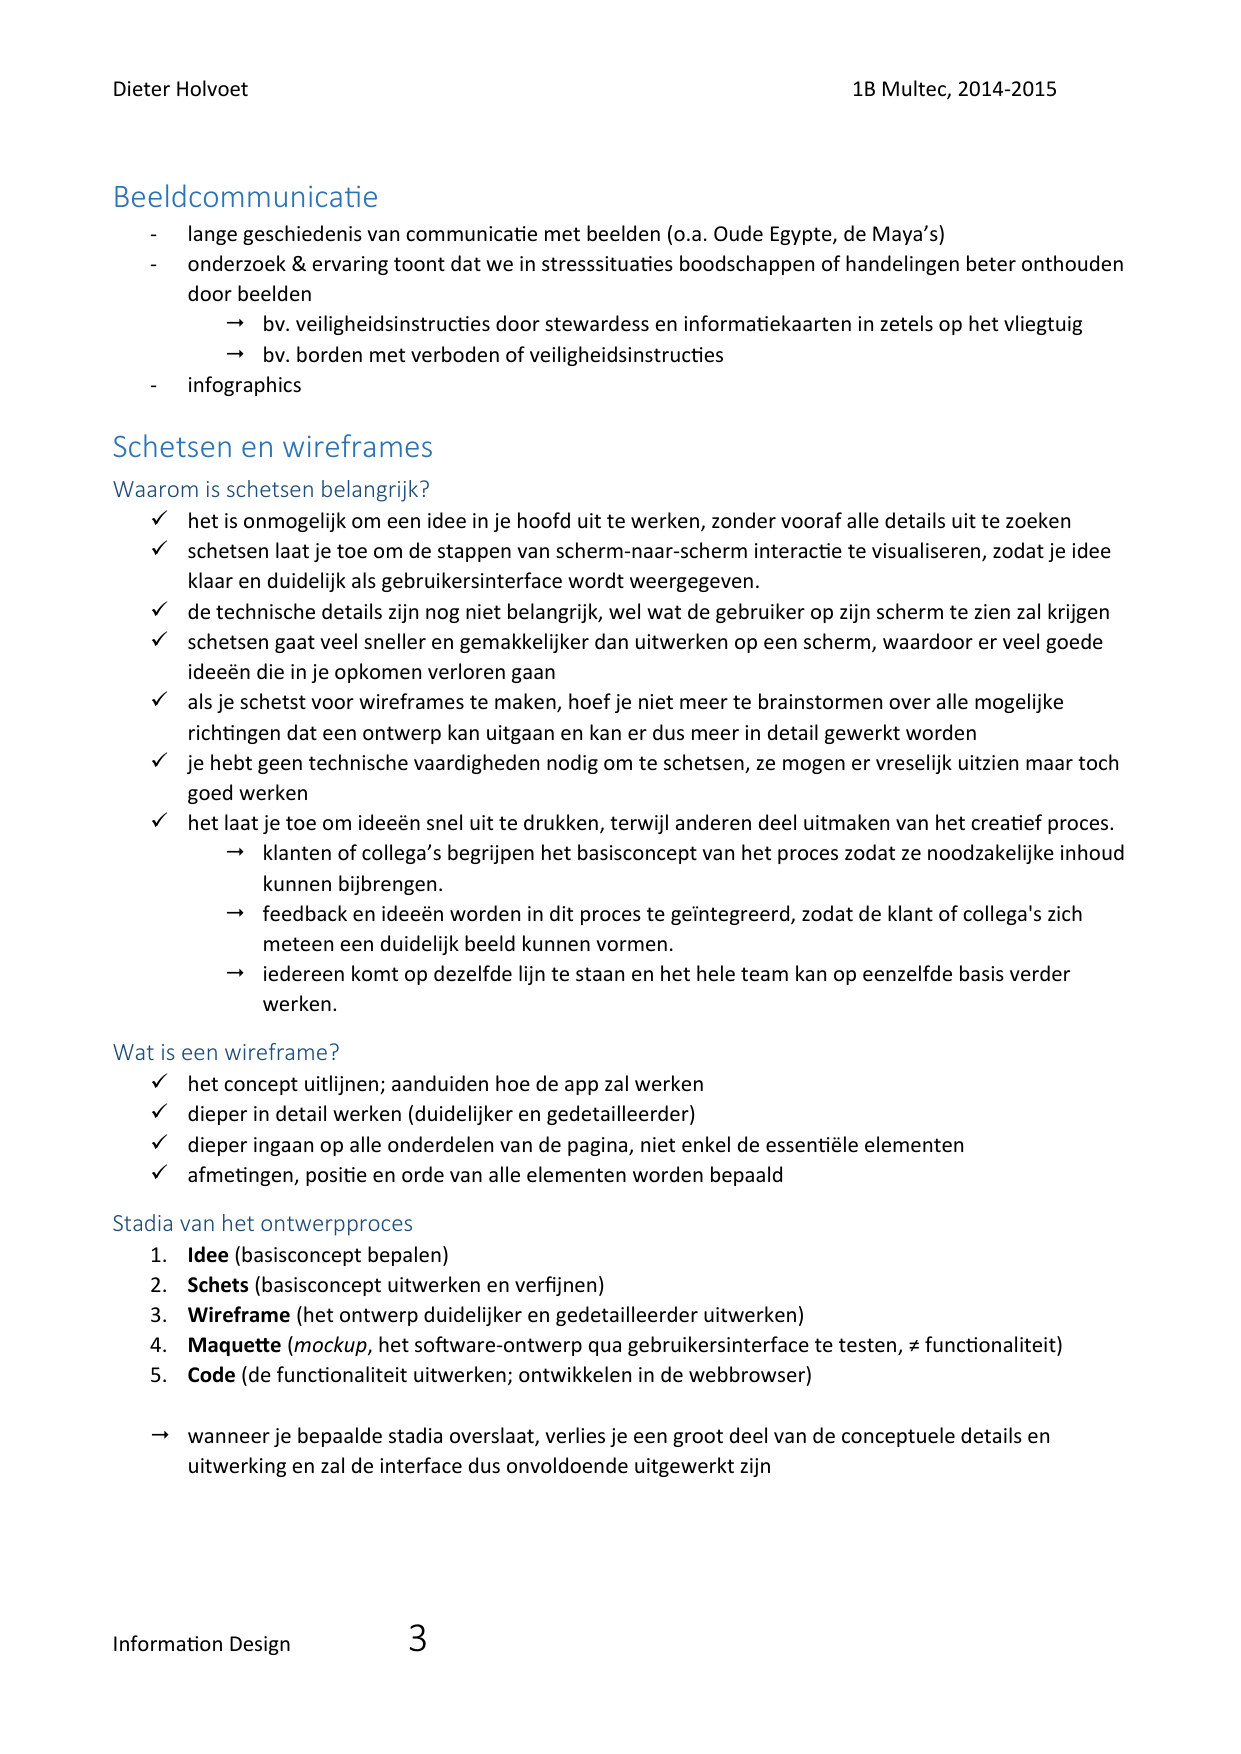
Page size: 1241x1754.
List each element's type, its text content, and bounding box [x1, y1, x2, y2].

list het is onmogelijk om een idee in je hoofd uit te werken, zonder vooraf alle details uit te zoeken [150, 506, 1128, 534]
subtitle Schetsen en wireframes [112, 425, 1128, 466]
list het laat je toe om ideeën snel uit te drukken, terwijl anderen deel uitmaken van het creatief proces. [150, 808, 1128, 836]
list iedereen komt op dezelfde lijn te staan en het hele team kan op eenzelfde basis verder werken. [225, 959, 1128, 1018]
list de technische details zijn nog niet belangrijk, wel wat de gebruiker op zijn scherm te zien zal krijgen [150, 597, 1128, 625]
list Maquette (mockup, het software-ontwerp qua gebruikersinterface te testen, ≠ functionaliteit) [150, 1330, 1128, 1358]
list Schets (basisconcept uitwerken en verfijnen) [150, 1270, 1128, 1298]
list dieper ingaan op alle onderdelen van de pagina, niet enkel de essentiële elementen [150, 1130, 1128, 1158]
list Code (de functionaliteit uitwerken; ontwikkelen in de webbrowser) [150, 1361, 1128, 1389]
list onderzoek & ervaring toont dat we in stresssituaties boodschappen of handelingen beter onthouden door beelden [150, 249, 1128, 307]
list Idee (basisconcept bepalen) [150, 1240, 1128, 1268]
list schetsen laat je toe om de stappen van scherm-naar-scherm interactie te visualiseren, zodat je idee klaar en duidelijk als gebruikersinterface wordt weergegeven. [150, 536, 1128, 595]
list als je schetst voor wireframes te maken, hoef je niet meer te brainstormen over alle mogelijke richtingen dat een ontwerp kan uitgaan en kan er dus meer in detail gewerkt worden [150, 687, 1128, 746]
subtitle Waarom is schetsen belangrijk? [112, 473, 1128, 504]
list je hebt geen technische vaardigheden nodig om te schetsen, ze mogen er vreselijk uitzien maar toch goed werken [150, 748, 1128, 806]
list schetsen gaat veel sneller en gemakkelijker dan uitwerken op een scherm, waardoor er veel goede ideeën die in je opkomen verloren gaan [150, 627, 1128, 685]
list infographics [150, 370, 1128, 398]
list klanten of collega’s begrijpen het basisconcept van het proces zodat ze noodzakelijke inhoud kunnen bijbrengen. [225, 838, 1128, 897]
subtitle Beeldcommunicatie [112, 175, 1128, 216]
list het concept uitlijnen; aanduiden hoe de app zal werken [150, 1069, 1128, 1097]
subtitle Wat is een wireframe? [112, 1036, 1128, 1067]
list Wireframe (het ontwerp duidelijker en gedetailleerder uitwerken) [150, 1300, 1128, 1328]
list dieper in detail werken (duidelijker en gedetailleerder) [150, 1099, 1128, 1128]
list bv. borden met verboden of veiligheidsinstructies [225, 340, 1128, 368]
subtitle Stadia van het ontwerpproces [112, 1207, 1128, 1237]
list lange geschiedenis van communicatie met beelden (o.a. Oude Egypte, de Maya’s) [150, 219, 1128, 247]
list wanneer je bepaalde stadia overslaat, verlies je een groot deel van de conceptuele details en uitwerking en zal de interface dus onvoldoende uitgewerkt zijn [150, 1421, 1128, 1479]
list afmetingen, positie en orde van alle elementen worden bepaald [150, 1160, 1128, 1188]
list bv. veiligheidsinstructies door stewardess en informatiekaarten in zetels op het vliegtuig [225, 309, 1128, 338]
list feedback en ideeën worden in dit proces te geïntegreerd, zodat de klant of collega's zich meteen een duidelijk beeld kunnen vormen. [225, 899, 1128, 957]
